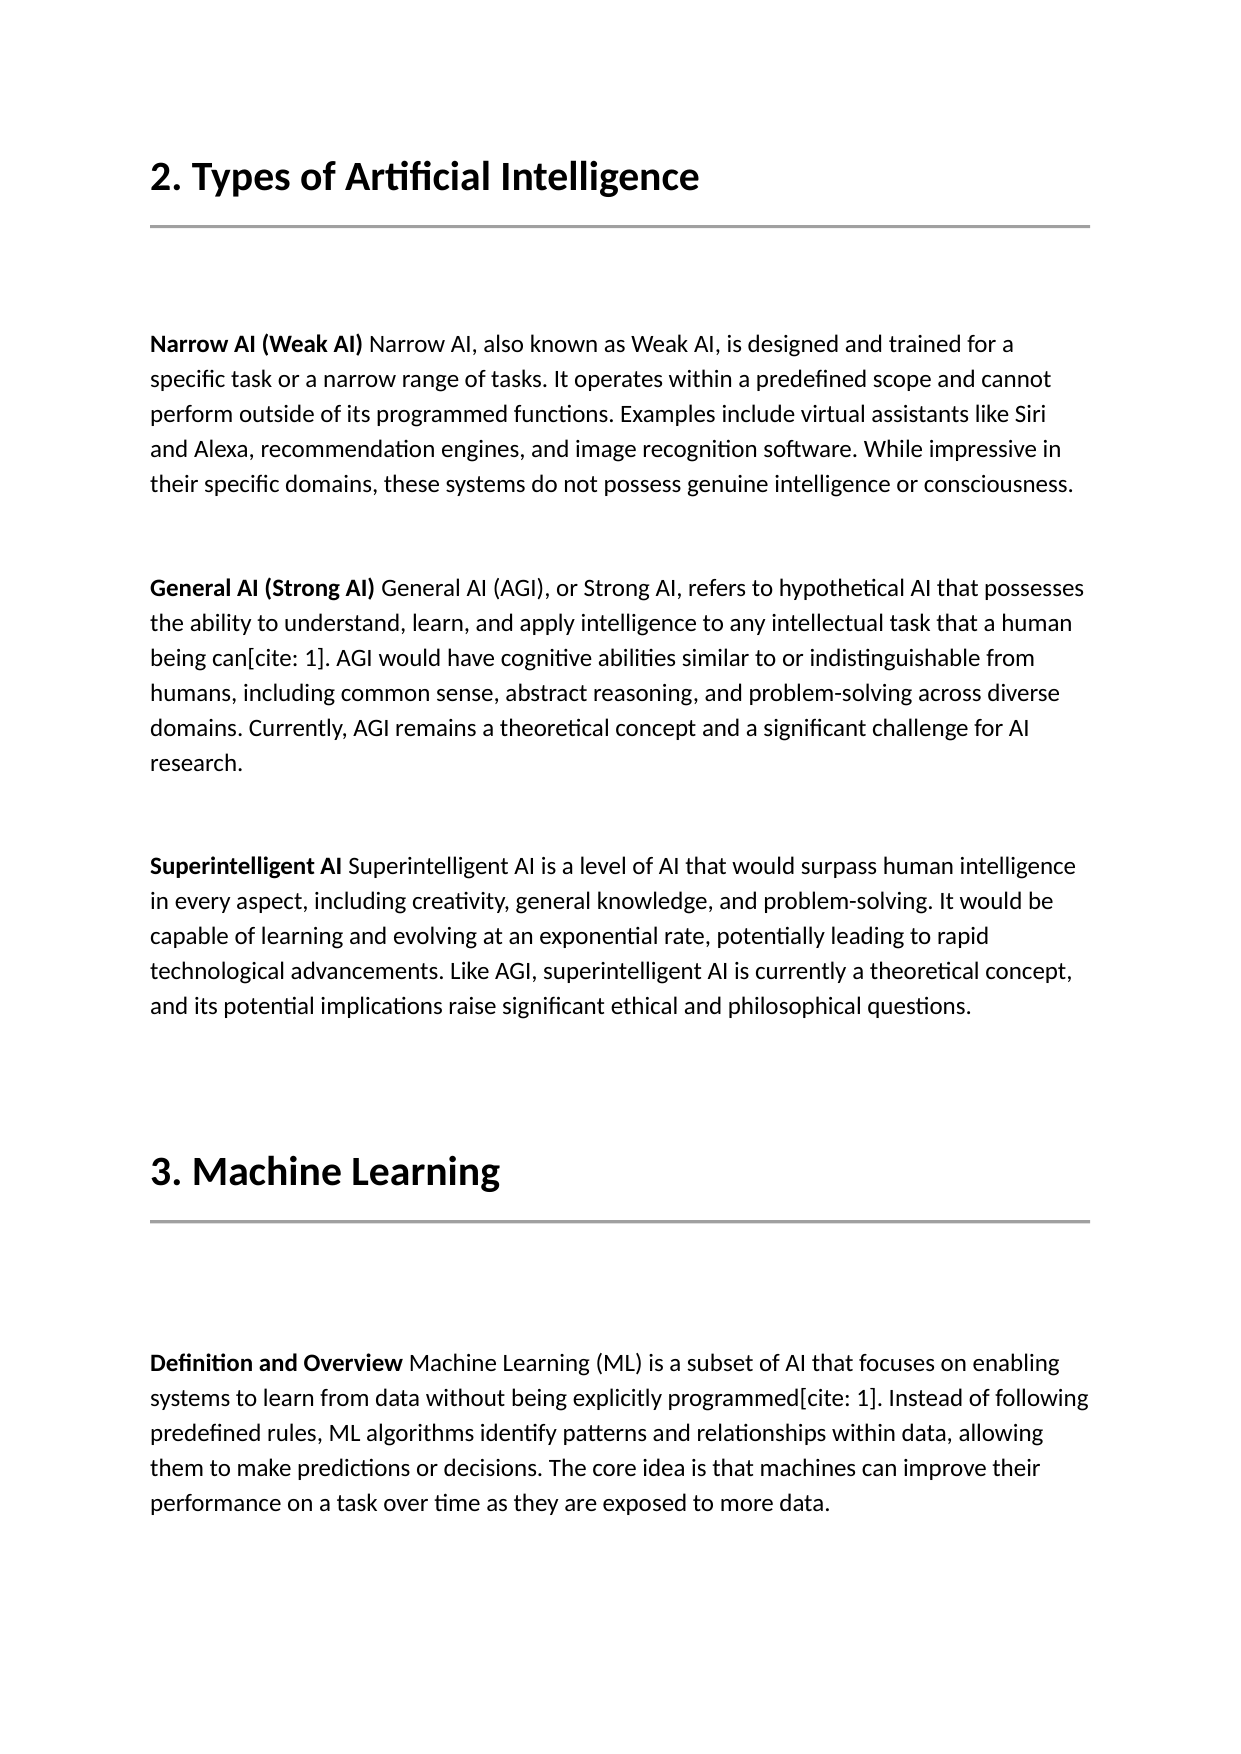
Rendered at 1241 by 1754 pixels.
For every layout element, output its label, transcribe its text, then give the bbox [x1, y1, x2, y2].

text 3. Machine Learning [150, 1145, 1090, 1196]
text 2. Types of Artificial Intelligence [150, 150, 1090, 201]
text Definition and Overview Machine Learning (ML) is a subset of AI that focuses on enabling systems to learn from data without being explicitly programmed[cite: 1]. Instead of following predefined rules, ML algorithms identify patterns and relationships within data, allowing them to make predictions or decisions. The core idea is that machines can improve their performance on a task over time as they are exposed to more data. [150, 1347, 1090, 1517]
text General AI (Strong AI) General AI (AGI), or Strong AI, refers to hypothetical AI that possesses the ability to understand, learn, and apply intelligence to any intellectual task that a human being can[cite: 1]. AGI would have cognitive abilities similar to or indistinguishable from humans, including common sense, abstract reasoning, and problem-solving across diverse domains. Currently, AGI remains a theoretical concept and a significant challenge for AI research. [150, 572, 1090, 777]
text Superintelligent AI Superintelligent AI is a level of AI that would surpass human intelligence in every aspect, including creativity, general knowledge, and problem-solving. It would be capable of learning and evolving at an exponential rate, potentially leading to rapid technological advancements. Like AGI, superintelligent AI is currently a theoretical concept, and its potential implications raise significant ethical and philosophical questions. [150, 850, 1090, 1021]
text Narrow AI (Weak AI) Narrow AI, also known as Weak AI, is designed and trained for a specific task or a narrow range of tasks. It operates within a predefined scope and cannot perform outside of its programmed functions. Examples include virtual assistants like Siri and Alexa, recommendation engines, and image recognition software. While impressive in their specific domains, these systems do not possess genuine intelligence or consciousness. [150, 328, 1090, 499]
